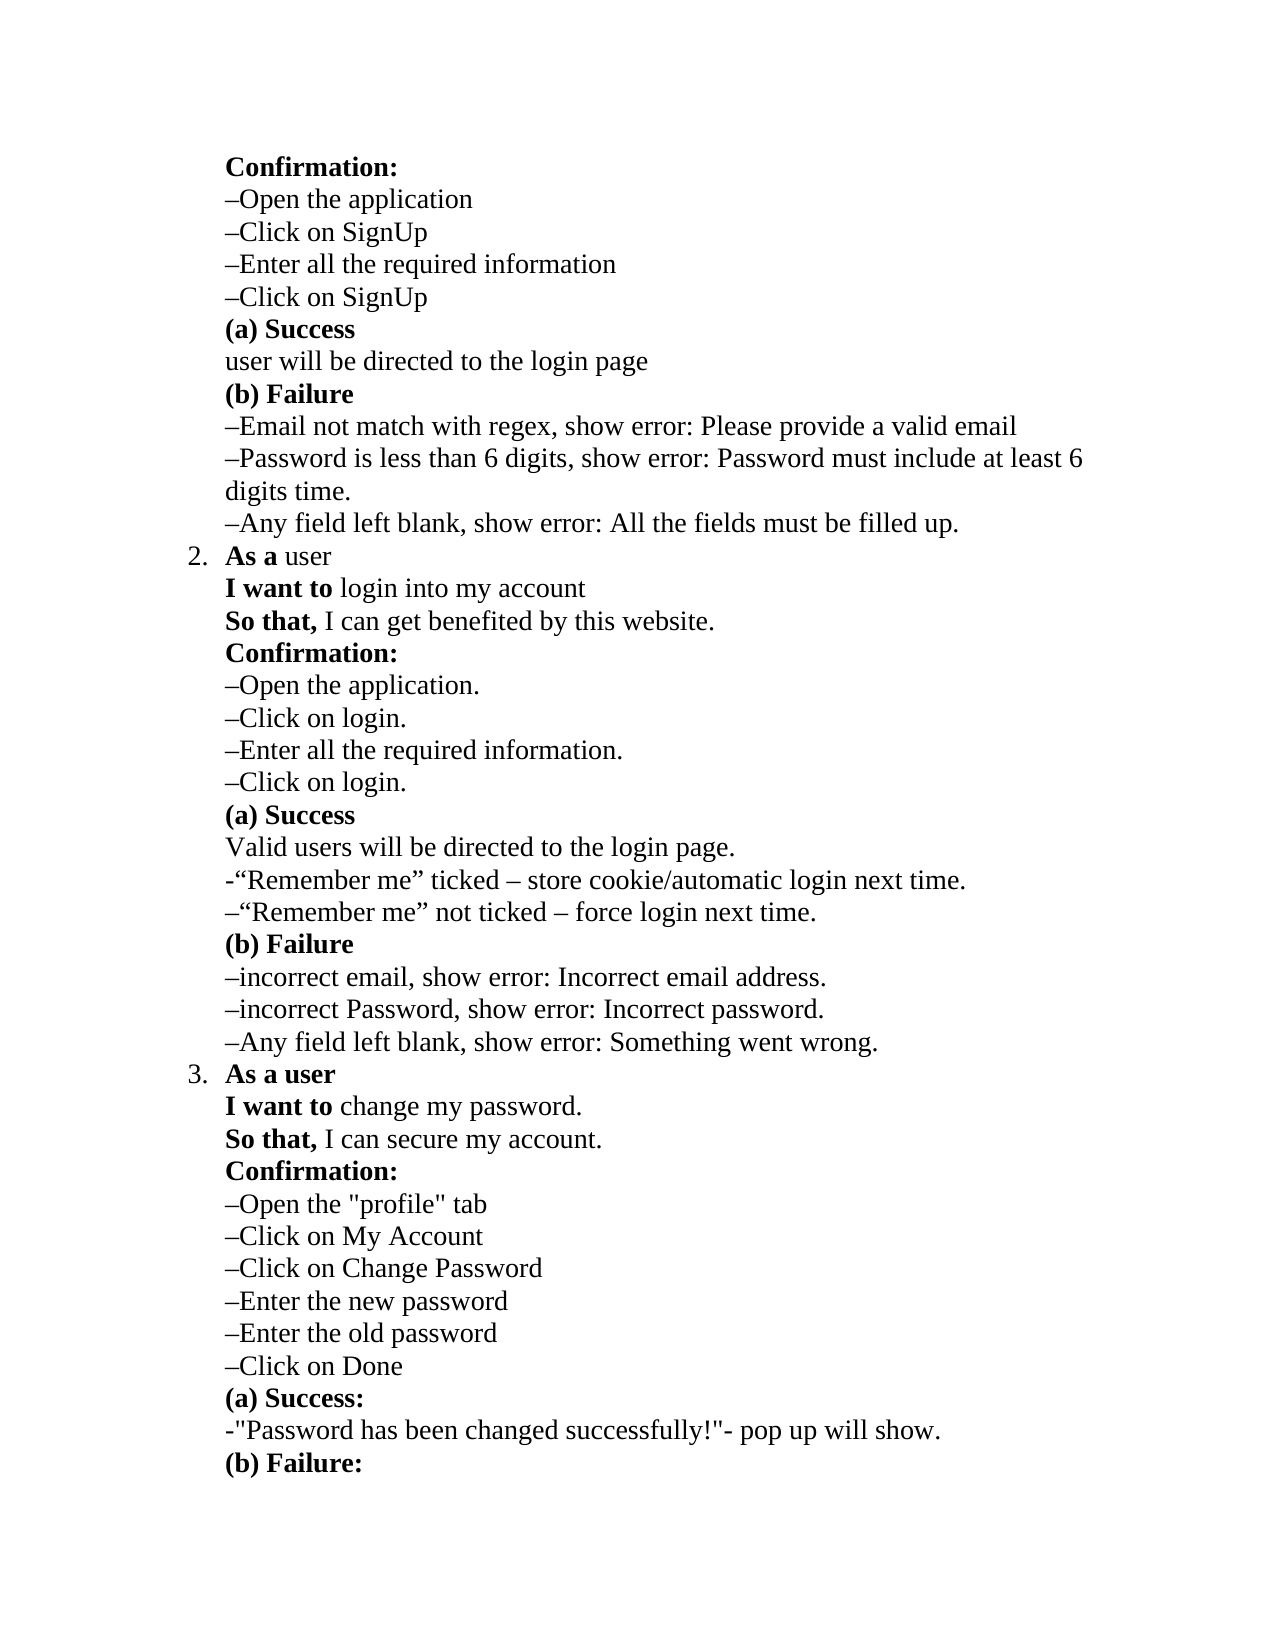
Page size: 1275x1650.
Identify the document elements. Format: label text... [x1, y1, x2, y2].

list As a user I want to login into my account So that, I can get benefited by this website. Confirmation: –Open the application. –Click on login. –Enter all the required information. –Click on login. (a) Success Valid users will be directed to the login page. -“Remember me” ticked – store cookie/automatic login next time. –“Remember me” not ticked – force login next time. (b) Failure –incorrect email, show error: Incorrect email address. –incorrect Password, show error: Incorrect password. –Any field left blank, show error: Something went wrong. [187, 539, 1125, 1057]
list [187, 1057, 1125, 1478]
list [187, 150, 1125, 539]
